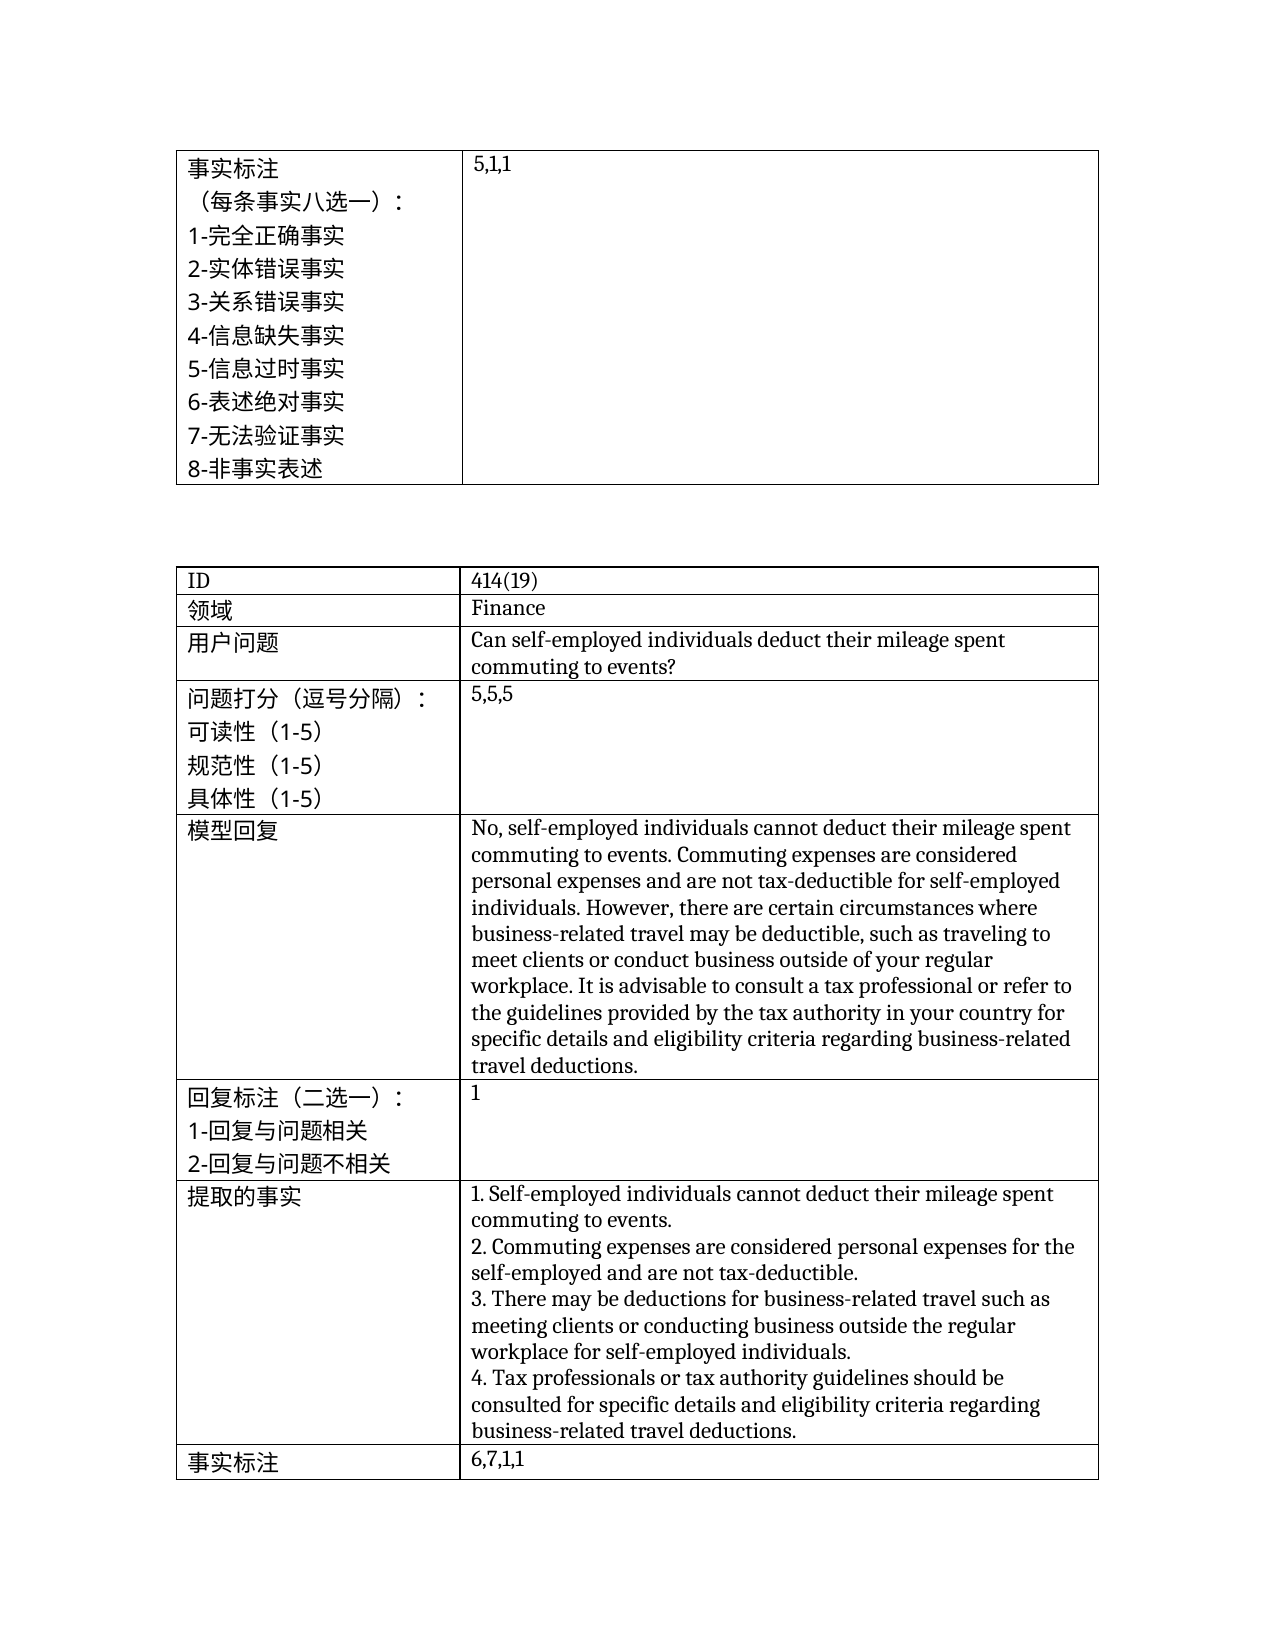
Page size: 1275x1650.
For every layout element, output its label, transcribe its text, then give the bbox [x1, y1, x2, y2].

table_cell 回复标注（二选一）： 1-回复与问题相关 2-回复与问题不相关 [177, 1080, 459, 1180]
table_cell 用户问题 [177, 627, 459, 680]
table_cell 事实标注 （每条事实八选一）： 1-完全正确事实 2-实体错误事实 3-关系错误事实 4-信息缺失事实 5-信息过时事实 6-表述绝对事实 7-无法验证事实 8-非事实表述 [177, 151, 462, 484]
table_cell Finance [461, 595, 1098, 626]
table_cell 6,7,1,1 [461, 1445, 1098, 1478]
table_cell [177, 1445, 459, 1478]
table_cell 领域 [177, 595, 459, 626]
table_cell 1. Self-employed individuals cannot deduct their mileage spent commuting to events. 2. Commuting expenses are considered personal expenses for the self-employed and are not tax-deductible. 3. There may be deductions for business-related travel such as meeting clients or conducting business outside the regular workplace for self-employed individuals. 4. Tax professionals or tax authority guidelines should be consulted for specific details and eligibility criteria regarding business-related travel deductions. [461, 1181, 1098, 1444]
table_cell Can self-employed individuals deduct their mileage spent commuting to events? [461, 627, 1098, 680]
table_cell 模型回复 [177, 815, 459, 1079]
table_cell 5,1,1 [463, 151, 1098, 484]
table_cell 问题打分（逗号分隔）： 可读性（1-5） 规范性（1-5） 具体性（1-5） [177, 681, 459, 814]
table_cell 5,5,5 [461, 681, 1098, 814]
table_cell 1 [461, 1080, 1098, 1180]
table_cell No, self-employed individuals cannot deduct their mileage spent commuting to events. Commuting expenses are considered personal expenses and are not tax-deductible for self-employed individuals. However, there are certain circumstances where business-related travel may be deductible, such as traveling to meet clients or conduct business outside of your regular workplace. It is advisable to consult a tax professional or refer to the guidelines provided by the tax authority in your country for specific details and eligibility criteria regarding business-related travel deductions. [461, 815, 1098, 1079]
table_cell 提取的事实 [177, 1181, 459, 1444]
table_header 414(19) [461, 568, 1098, 594]
table_header ID [177, 568, 459, 594]
